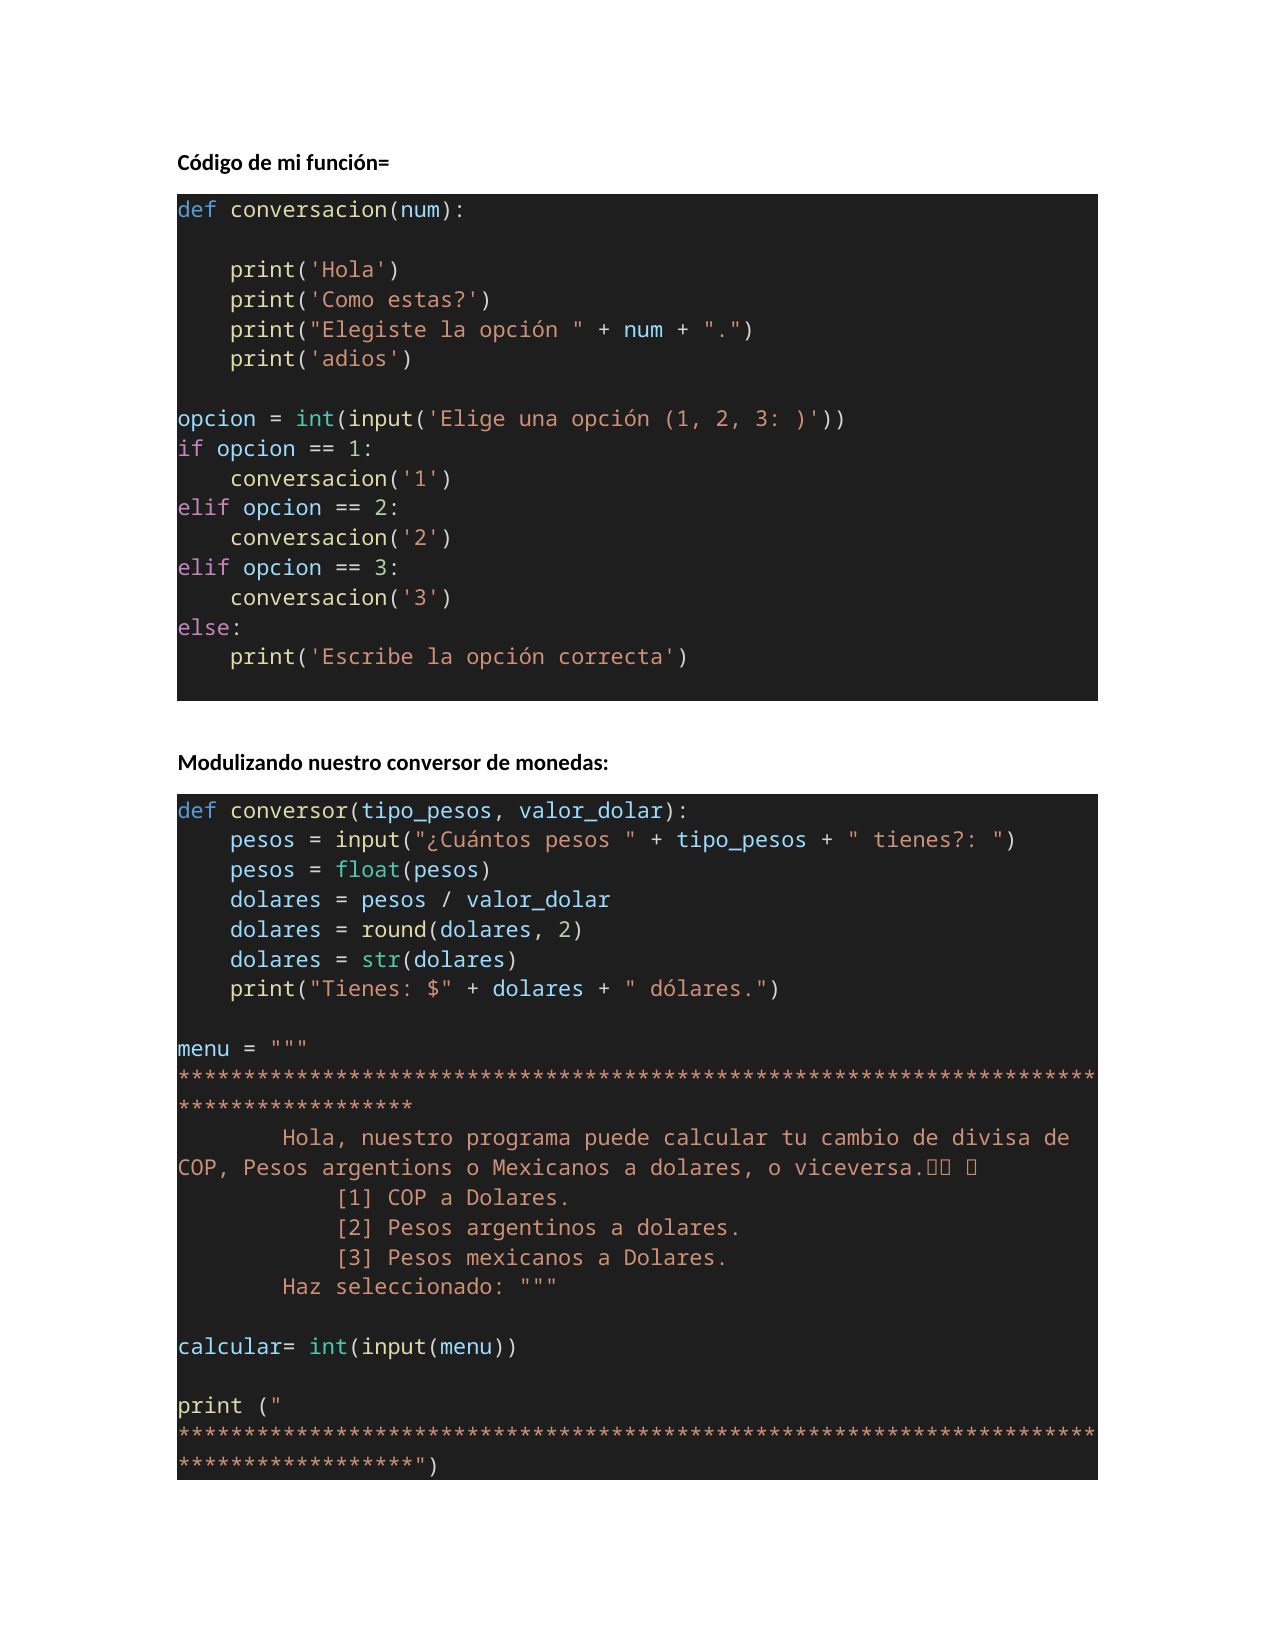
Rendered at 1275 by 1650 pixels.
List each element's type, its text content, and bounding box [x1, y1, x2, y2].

text [2] Pesos argentinos a dolares. [177, 1212, 1098, 1241]
text def conversacion(num): [177, 194, 1098, 224]
text Modulizando nuestro conversor de monedas: [177, 748, 1098, 776]
text dolares = str(dolares) [177, 943, 1098, 973]
text dolares = round(dolares, 2) [177, 914, 1098, 943]
text print("Elegiste la opción " + num + ".") [177, 313, 1098, 343]
text conversacion('1') [177, 462, 1098, 492]
text print('Escribe la opción correcta') [177, 641, 1098, 671]
text pesos = input("¿Cuántos pesos " + tipo_pesos + " tienes?: ") [177, 824, 1098, 854]
text if opcion == 1: [177, 433, 1098, 462]
text print('Como estas?') [177, 284, 1098, 313]
text opcion = int(input('Elige una opción (1, 2, 3: )')) [177, 403, 1098, 433]
text conversacion('2') [177, 522, 1098, 552]
text print('Hola') [177, 254, 1098, 284]
text pesos = float(pesos) [177, 854, 1098, 884]
text elif opcion == 3: [177, 552, 1098, 582]
text Código de mi función= [177, 148, 1098, 176]
text [1] COP a Dolares. [177, 1182, 1098, 1212]
text def conversor(tipo_pesos, valor_dolar): [177, 794, 1098, 824]
text Haz seleccionado: """ [177, 1271, 1098, 1301]
text else: [177, 611, 1098, 641]
text calcular= int(input(menu)) [177, 1331, 1098, 1361]
text Hola, nuestro programa puede calcular tu cambio de divisa de COP, Pesos argentions o Mexicanos a dolares, o viceversa.💲🤑 🎨 [177, 1122, 1098, 1182]
text print (" ****************************************************************************************") [177, 1390, 1098, 1480]
text print("Tienes: $" + dolares + " dólares.") [177, 973, 1098, 1003]
text conversacion('3') [177, 582, 1098, 611]
text print('adios') [177, 343, 1098, 373]
text dolares = pesos / valor_dolar [177, 884, 1098, 914]
text elif opcion == 2: [177, 492, 1098, 522]
text menu = """ **************************************************************************************** [177, 1033, 1098, 1122]
text [3] Pesos mexicanos a Dolares. [177, 1241, 1098, 1271]
